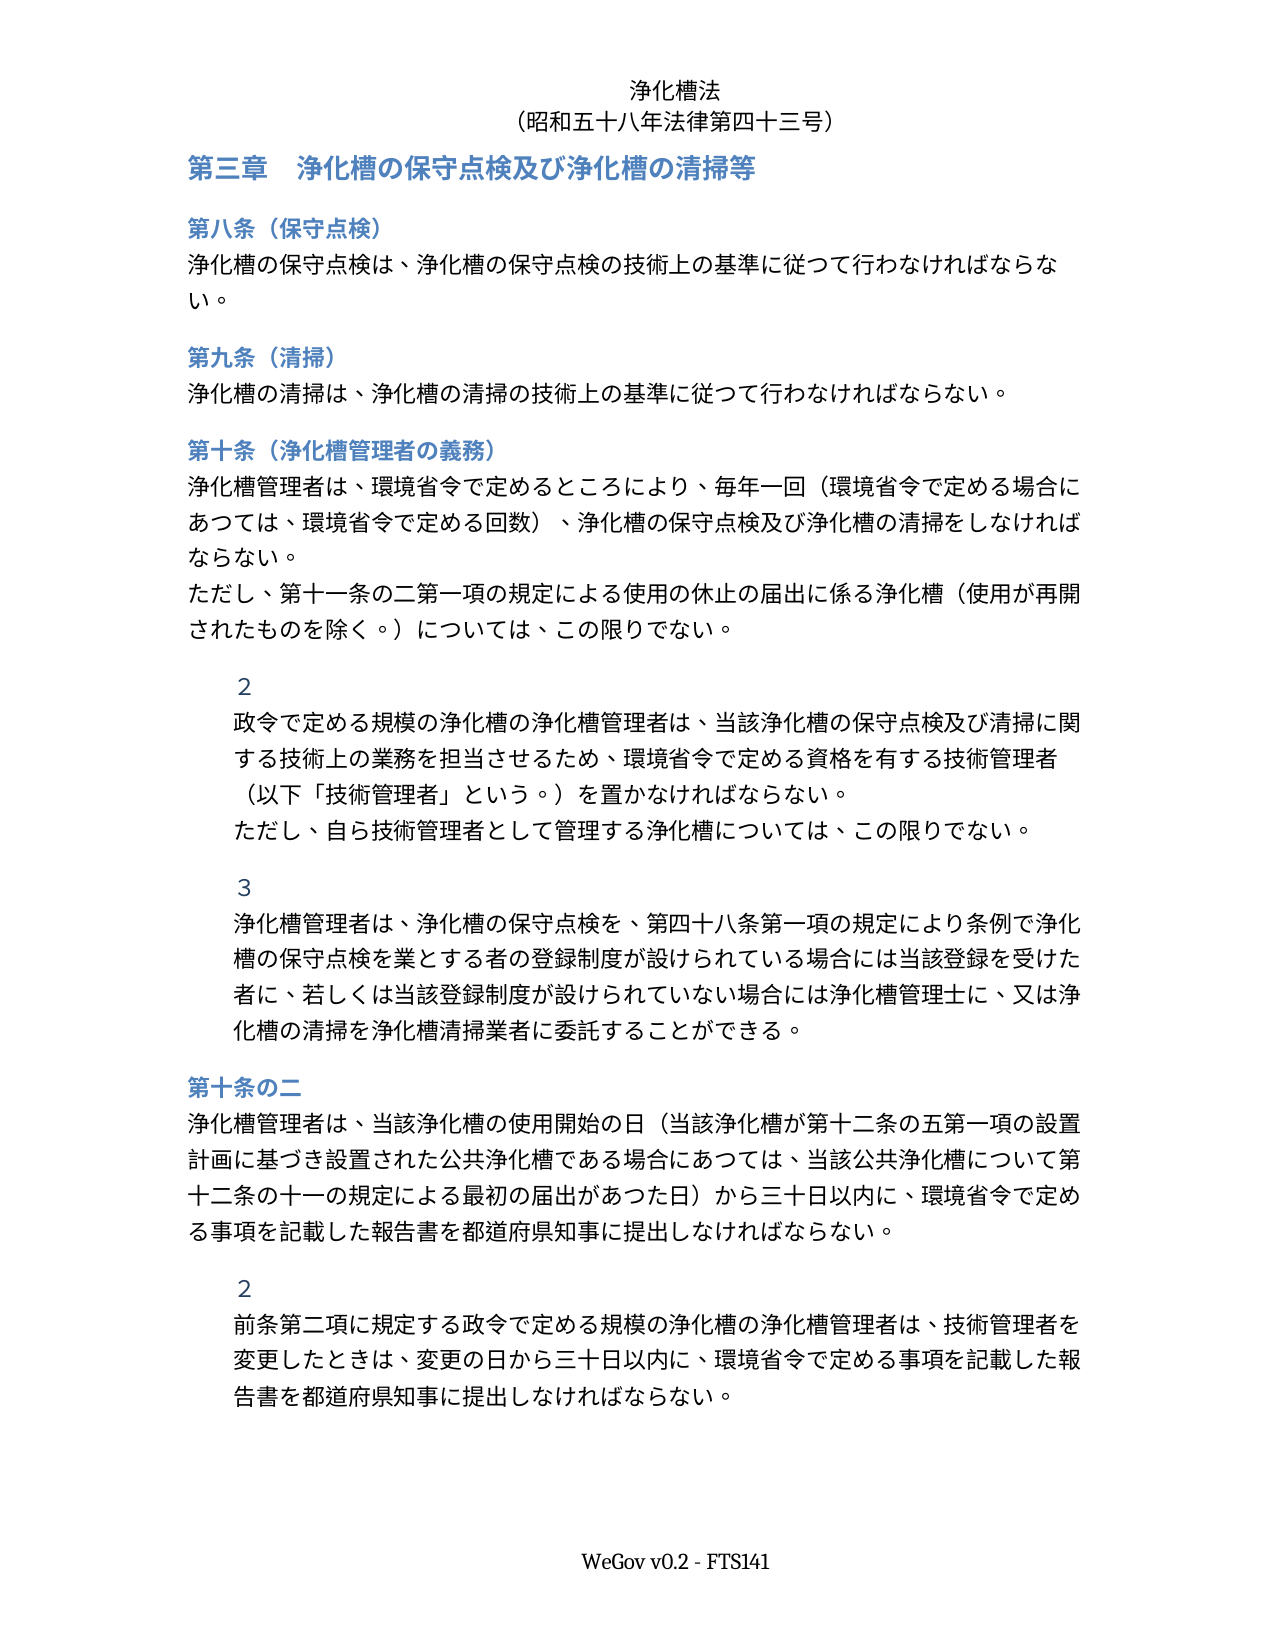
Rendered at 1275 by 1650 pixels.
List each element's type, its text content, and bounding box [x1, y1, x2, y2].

text 政令で定める規模の浄化槽の浄化槽管理者は、当該浄化槽の保守点検及び清掃に関する技術上の業務を担当させるため、環境省令で定める資格を有する技術管理者（以下「技術管理者」という。）を置かなければならない。 ただし、自ら技術管理者として管理する浄化槽については、この限りでない。 [233, 707, 1087, 846]
text 浄化槽の保守点検は、浄化槽の保守点検の技術上の基準に従つて行わなければならない。 [187, 249, 1087, 316]
text 浄化槽管理者は、環境省令で定めるところにより、毎年一回（環境省令で定める場合にあつては、環境省令で定める回数）、浄化槽の保守点検及び浄化槽の清掃をしなければならない。 ただし、第十一条の二第一項の規定による使用の休止の届出に係る浄化槽（使用が再開されたものを除く。）については、この限りでない。 [187, 471, 1087, 646]
text 浄化槽管理者は、浄化槽の保守点検を、第四十八条第一項の規定により条例で浄化槽の保守点検を業とする者の登録制度が設けられている場合には当該登録を受けた者に、若しくは当該登録制度が設けられていない場合には浄化槽管理士に、又は浄化槽の清掃を浄化槽清掃業者に委託することができる。 [233, 907, 1087, 1047]
subtitle 第十条の二 [187, 1072, 1087, 1103]
subtitle 第八条（保守点検） [187, 213, 1087, 244]
subtitle ２ [233, 671, 1087, 702]
subtitle ２ [233, 1273, 1087, 1304]
subtitle ３ [233, 872, 1087, 903]
subtitle 第九条（清掃） [187, 342, 1087, 373]
subtitle 第三章 浄化槽の保守点検及び浄化槽の清掃等 [187, 150, 1087, 187]
text 浄化槽管理者は、当該浄化槽の使用開始の日（当該浄化槽が第十二条の五第一項の設置計画に基づき設置された公共浄化槽である場合にあつては、当該公共浄化槽について第十二条の十一の規定による最初の届出があつた日）から三十日以内に、環境省令で定める事項を記載した報告書を都道府県知事に提出しなければならない。 [187, 1108, 1087, 1247]
text 前条第二項に規定する政令で定める規模の浄化槽の浄化槽管理者は、技術管理者を変更したときは、変更の日から三十日以内に、環境省令で定める事項を記載した報告書を都道府県知事に提出しなければならない。 [233, 1308, 1087, 1412]
text 浄化槽の清掃は、浄化槽の清掃の技術上の基準に従つて行わなければならない。 [187, 378, 1087, 409]
subtitle 第十条（浄化槽管理者の義務） [187, 434, 1087, 466]
